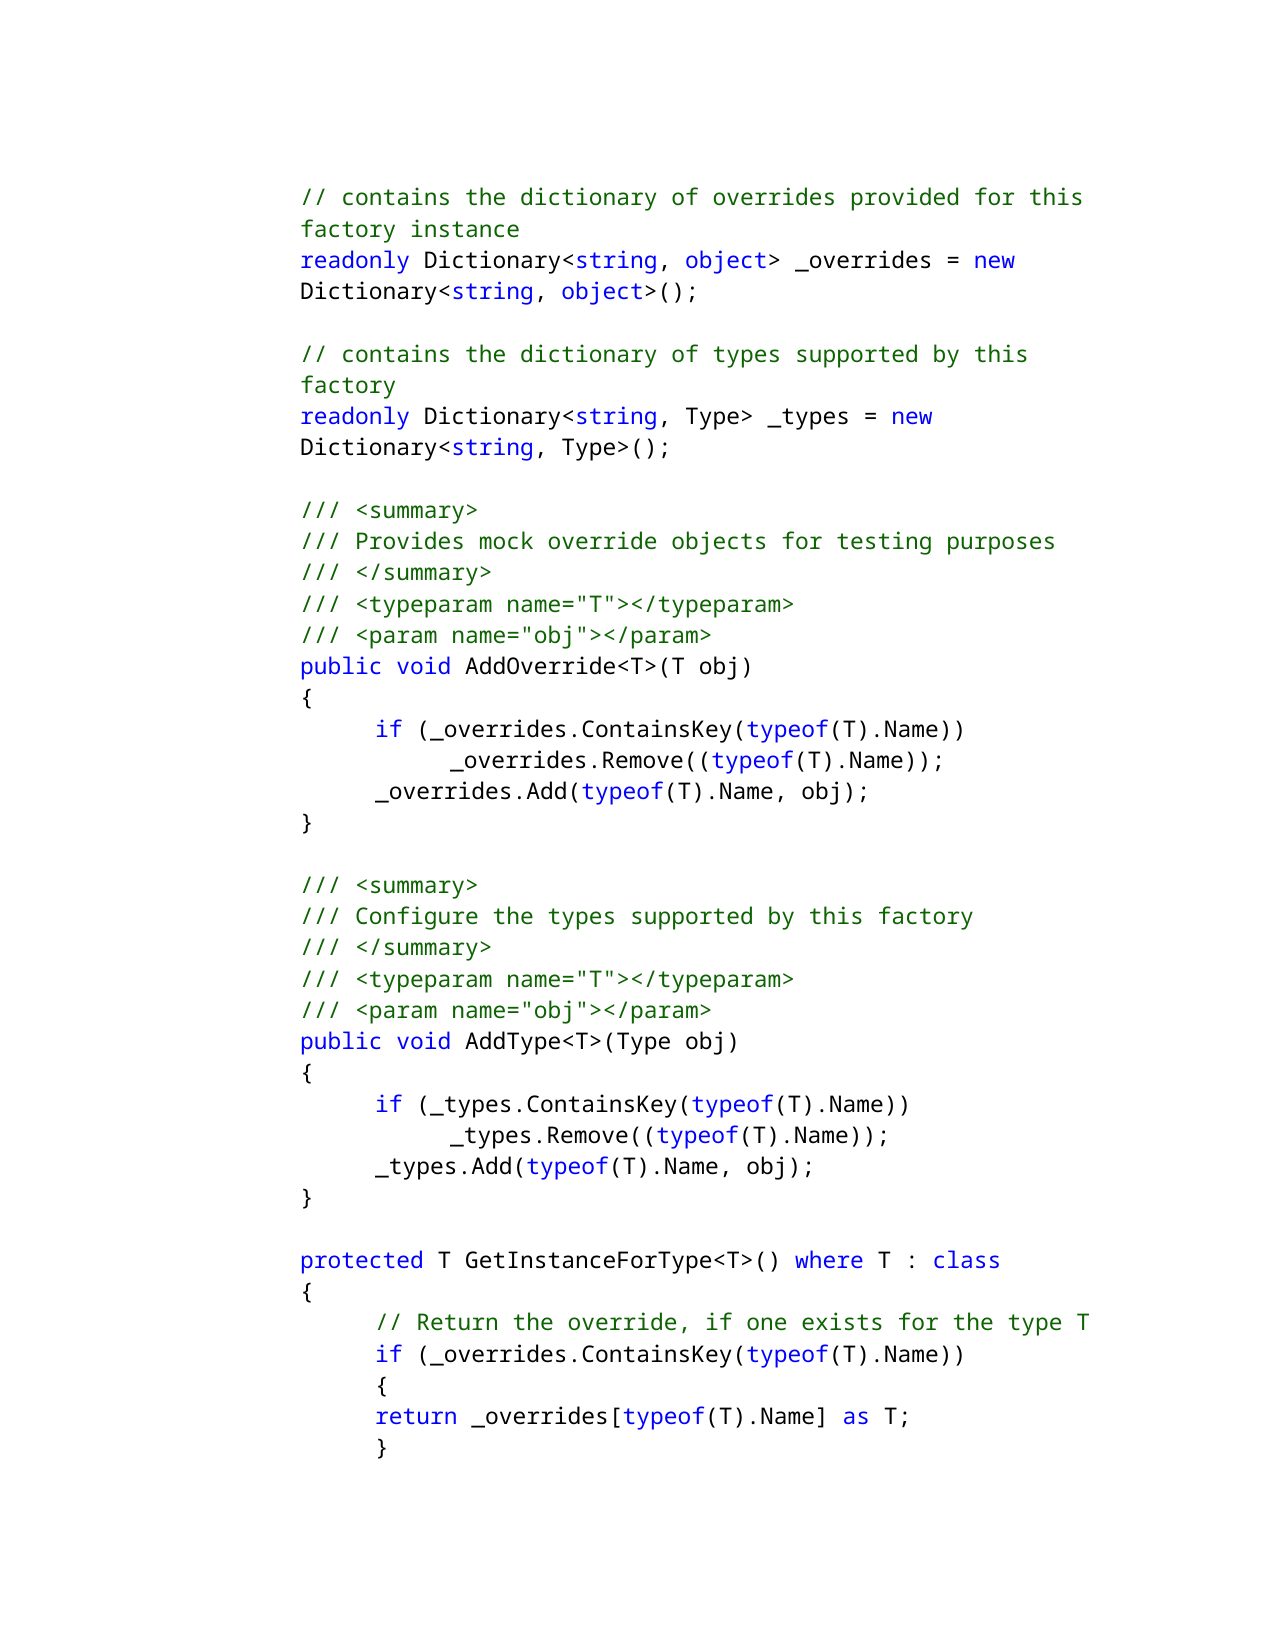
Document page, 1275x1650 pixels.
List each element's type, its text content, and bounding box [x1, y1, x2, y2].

text _overrides.Add(typeof(T).Name, obj); [375, 775, 1125, 806]
text return _overrides[typeof(T).Name] as T; [375, 1400, 1125, 1431]
text // contains the dictionary of types supported by this factory [300, 337, 1125, 400]
text if (_overrides.ContainsKey(typeof(T).Name)) [375, 712, 1125, 744]
text { [300, 1275, 1125, 1306]
text if (_overrides.ContainsKey(typeof(T).Name)) [375, 1337, 1125, 1369]
text } [300, 806, 1125, 837]
text /// <typeparam name="T"></typeparam> [300, 962, 1125, 994]
text public void AddType<T>(Type obj) [300, 1025, 1125, 1056]
text } [375, 1431, 1125, 1462]
text _types.Add(typeof(T).Name, obj); [375, 1150, 1125, 1181]
text protected T GetInstanceForType<T>() where T : class [300, 1244, 1125, 1275]
text /// Configure the types supported by this factory [300, 900, 1125, 931]
text { [300, 1056, 1125, 1087]
text /// <summary> [300, 869, 1125, 900]
text /// </summary> [300, 556, 1125, 587]
text _overrides.Remove((typeof(T).Name)); [450, 744, 1125, 775]
text readonly Dictionary<string, Type> _types = new Dictionary<string, Type>(); [300, 400, 1125, 462]
text if (_types.ContainsKey(typeof(T).Name)) [375, 1087, 1125, 1119]
text /// <summary> [300, 494, 1125, 525]
text /// <typeparam name="T"></typeparam> [300, 587, 1125, 619]
text _types.Remove((typeof(T).Name)); [450, 1119, 1125, 1150]
text // contains the dictionary of overrides provided for this factory instance [300, 181, 1125, 244]
text /// Provides mock override objects for testing purposes [300, 525, 1125, 556]
text // Return the override, if one exists for the type T [375, 1306, 1125, 1337]
text /// <param name="obj"></param> [300, 619, 1125, 650]
text /// <param name="obj"></param> [300, 994, 1125, 1025]
text { [300, 681, 1125, 712]
text } [300, 1181, 1125, 1212]
text /// </summary> [300, 931, 1125, 962]
text public void AddOverride<T>(T obj) [300, 650, 1125, 681]
text { [375, 1369, 1125, 1400]
text readonly Dictionary<string, object> _overrides = new Dictionary<string, object>(); [300, 244, 1125, 306]
